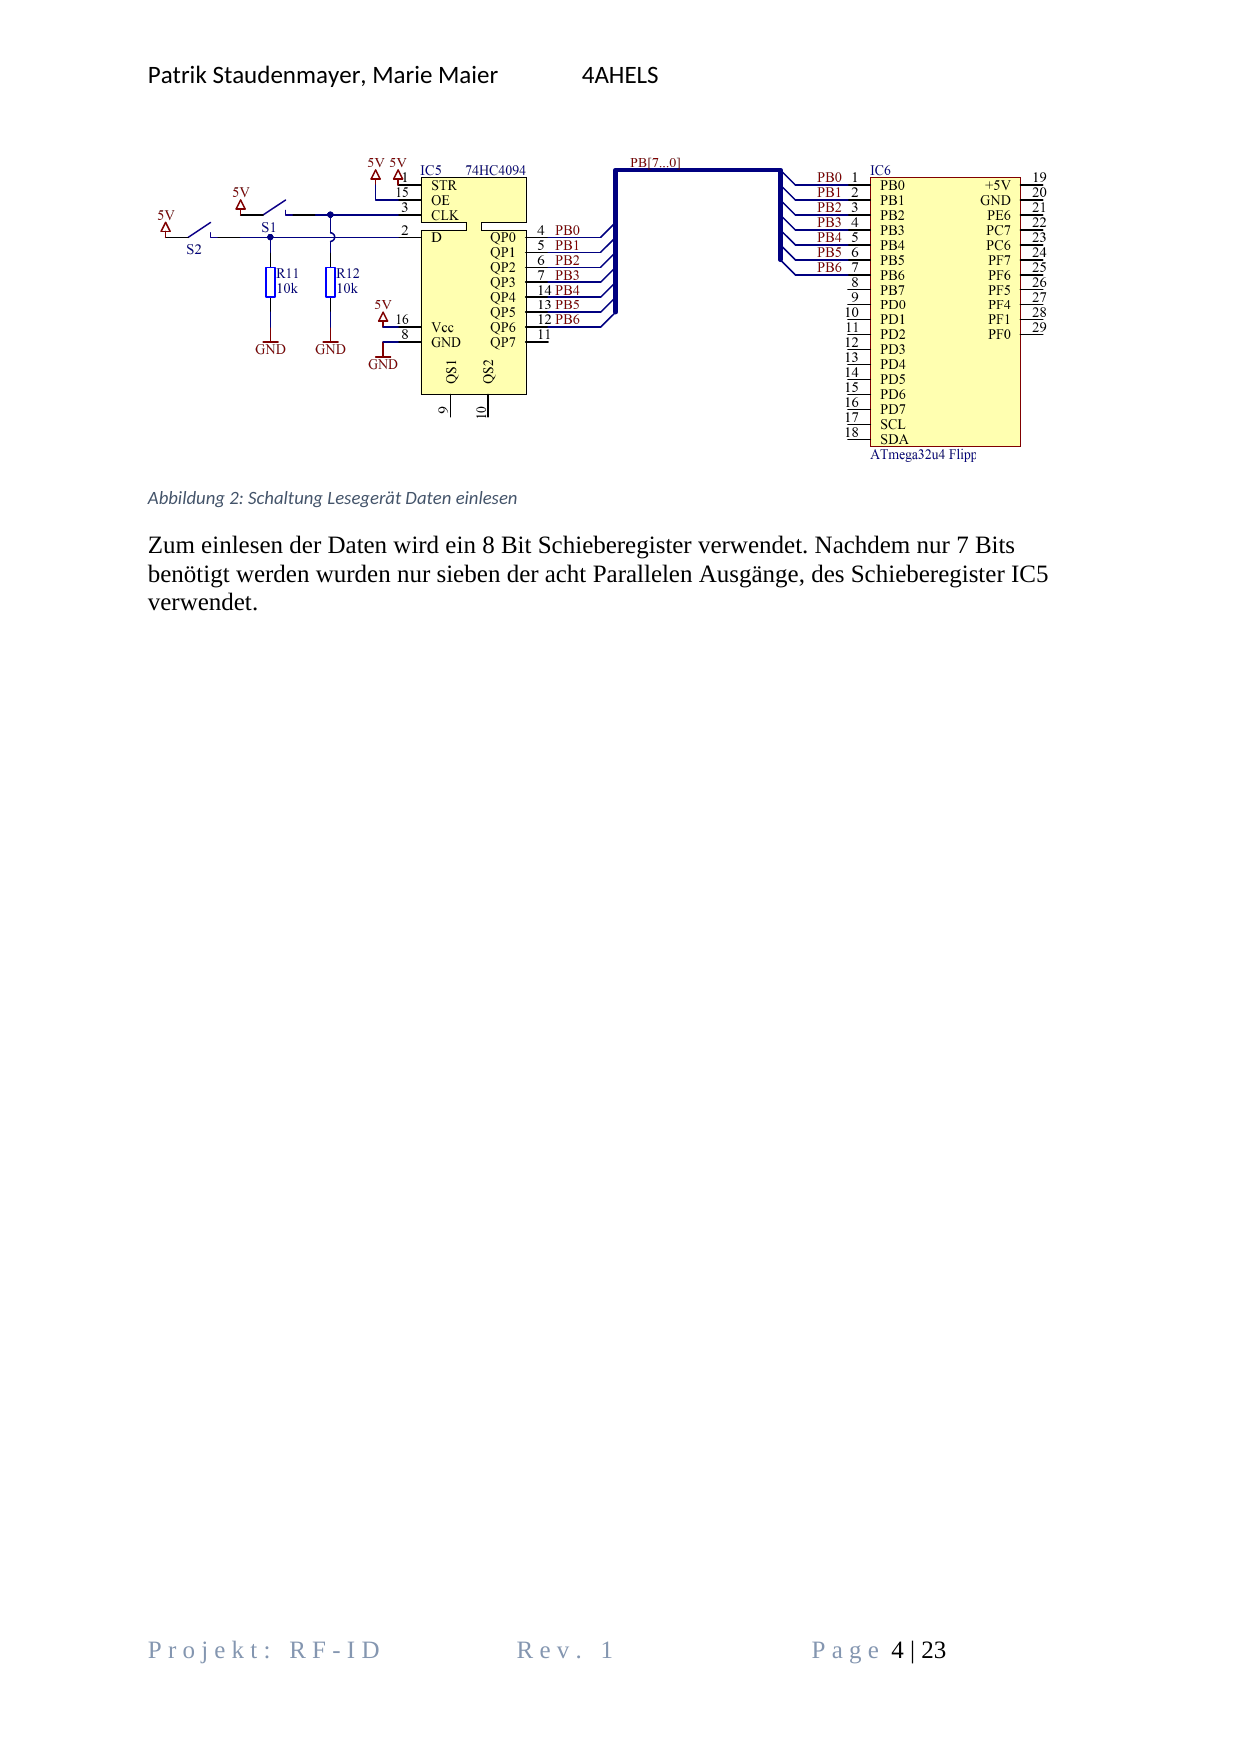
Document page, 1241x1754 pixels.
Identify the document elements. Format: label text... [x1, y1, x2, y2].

text Zum einlesen der Daten wird ein 8 Bit Schieberegister verwendet. Nachdem nur 7 Bits benötigt werden wurden nur sieben der acht Parallelen Ausgänge, des Schieberegister IC5 verwendet. [148, 530, 1093, 616]
